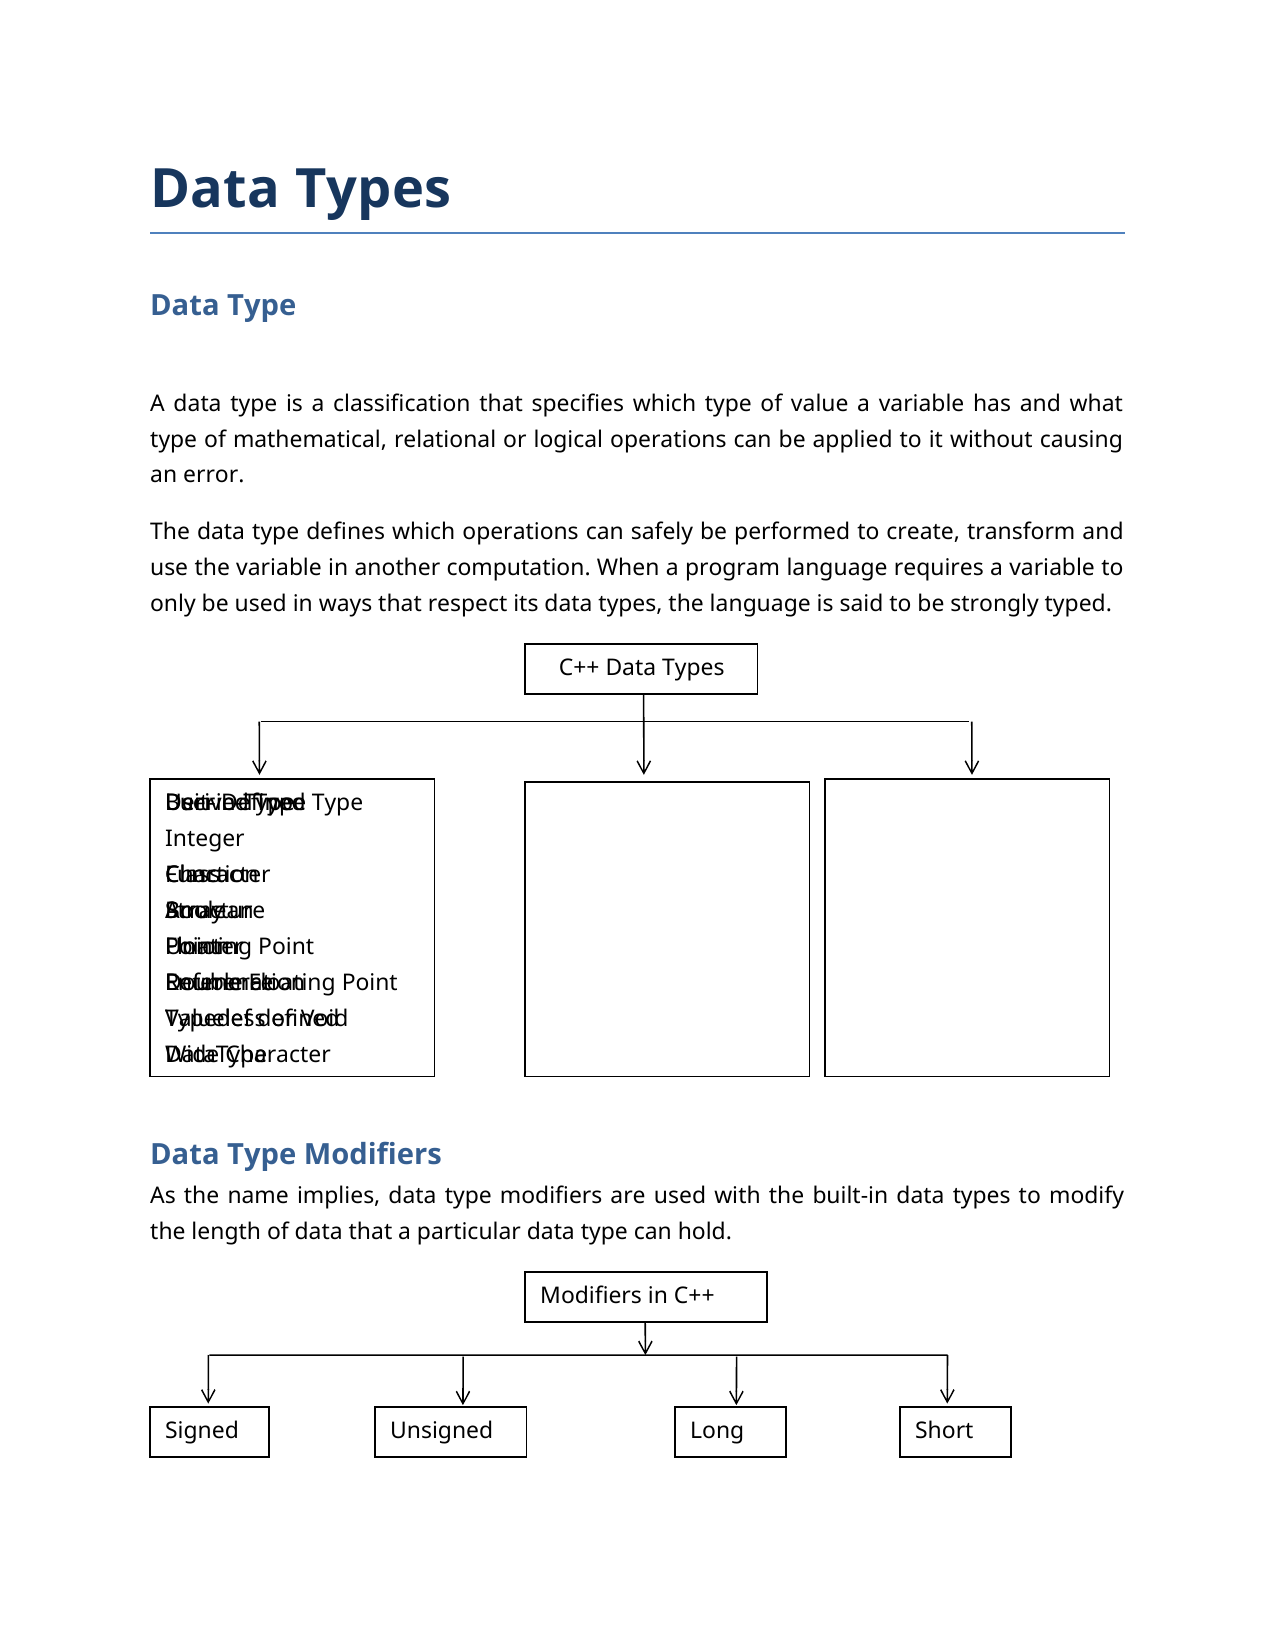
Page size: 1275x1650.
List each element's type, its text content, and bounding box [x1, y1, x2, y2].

text The data type defines which operations can safely be performed to create, transform and use the variable in another computation. When a program language requires a variable to only be used in ways that respect its data types, the language is said to be strongly typed. [150, 515, 1125, 618]
title Data Types [150, 150, 1125, 232]
text A data type is a classification that specifies which type of value a variable has and what type of mathematical, relational or logical operations can be applied to it without causing an error. [150, 387, 1125, 490]
subtitle Data Type [150, 284, 1125, 324]
text As the name implies, data type modifiers are used with the built-in data types to modify the length of data that a particular data type can hold. [150, 1179, 1125, 1246]
subtitle Data Type Modifiers [150, 1133, 1125, 1173]
